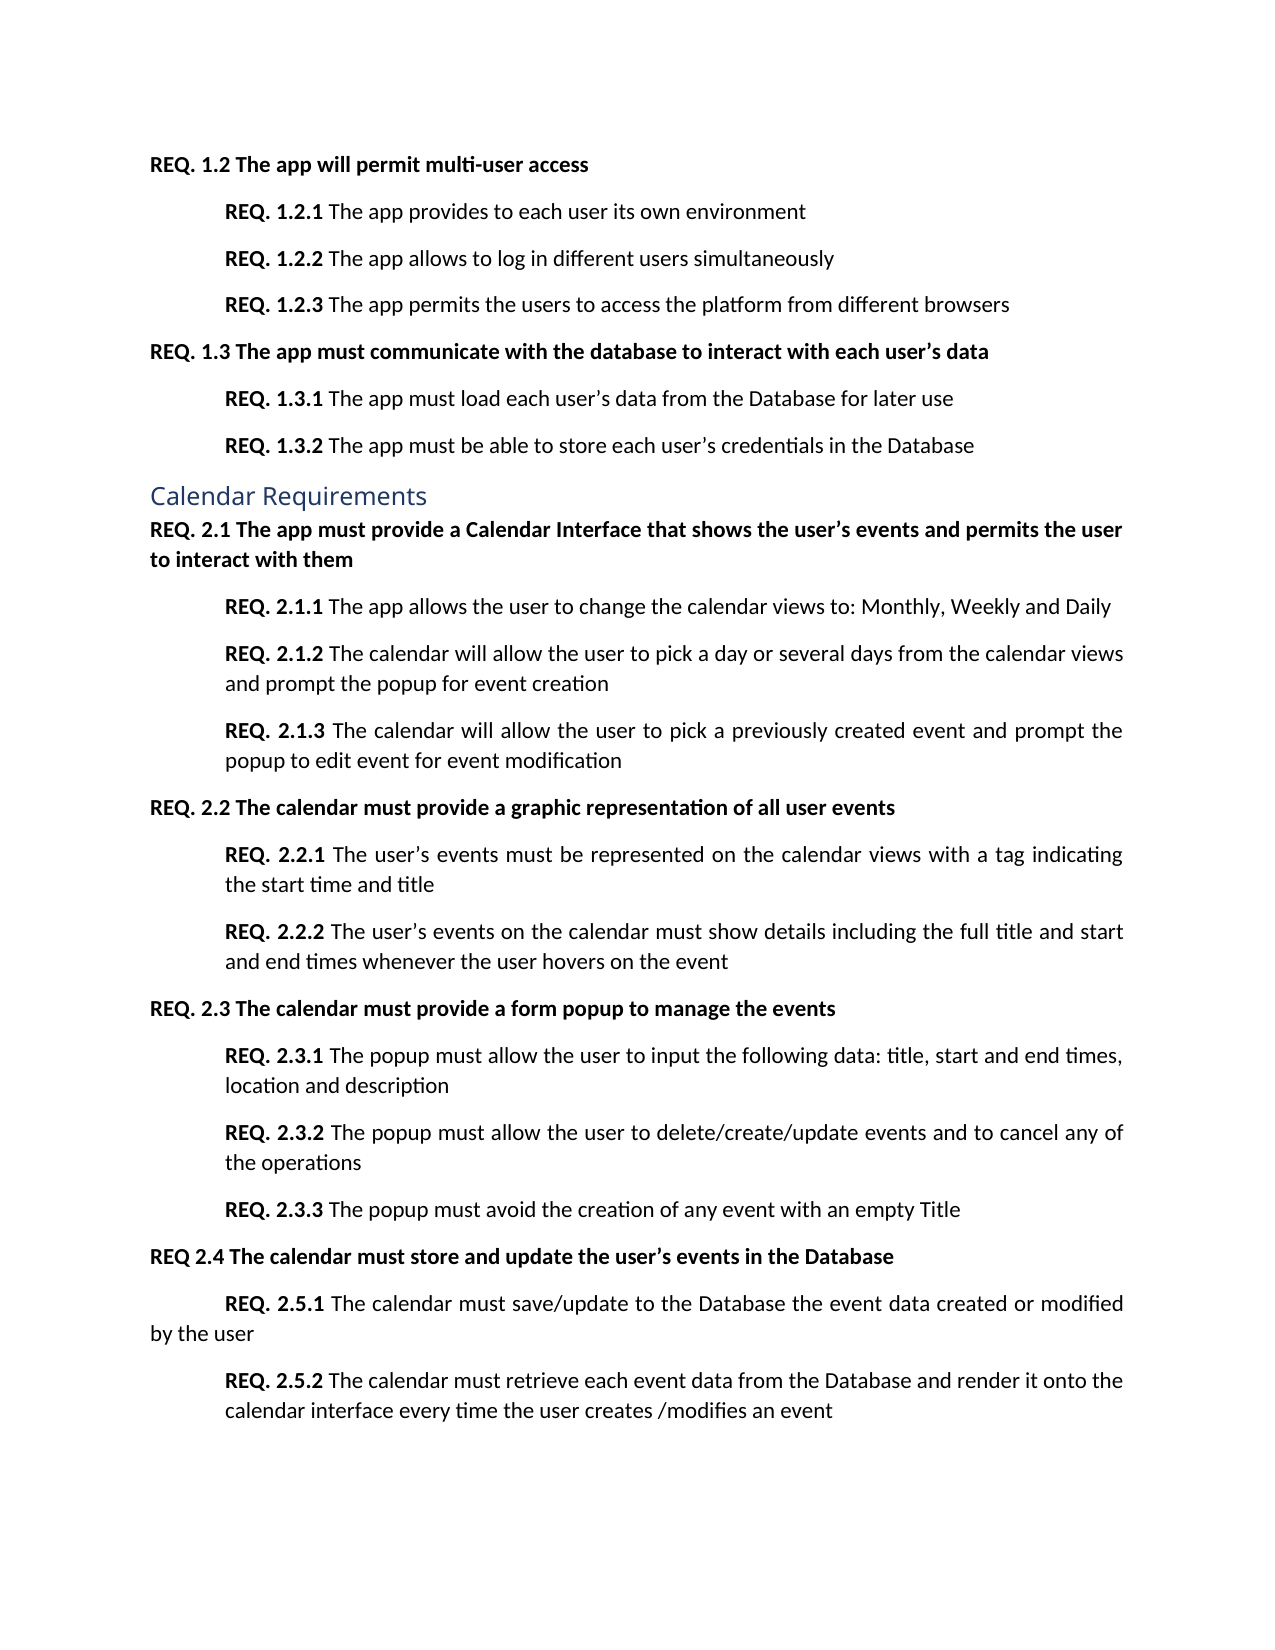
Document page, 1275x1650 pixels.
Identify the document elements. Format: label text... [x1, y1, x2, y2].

text REQ 2.4 The calendar must store and update the user’s events in the Database [150, 1242, 1125, 1270]
text REQ. 2.3 The calendar must provide a form popup to manage the events [150, 994, 1125, 1022]
text REQ. 1.3.2 The app must be able to store each user’s credentials in the Database [150, 431, 1125, 459]
text REQ. 1.2 The app will permit multi-user access [150, 150, 1125, 178]
text REQ. 2.3.1 The popup must allow the user to input the following data: title, start and end times, location and description [225, 1041, 1125, 1099]
text REQ. 2.3.3 The popup must avoid the creation of any event with an empty Title [150, 1195, 1125, 1223]
text REQ. 1.2.3 The app permits the users to access the platform from different browsers [150, 291, 1125, 319]
text REQ. 2.1.3 The calendar will allow the user to pick a previously created event and prompt the popup to edit event for event modification [225, 716, 1125, 774]
text REQ. 1.2.1 The app provides to each user its own environment [150, 197, 1125, 225]
text REQ. 2.1.2 The calendar will allow the user to pick a day or several days from the calendar views and prompt the popup for event creation [225, 639, 1125, 697]
text REQ. 1.3.1 The app must load each user’s data from the Database for later use [225, 384, 1125, 412]
text REQ. 2.2.1 The user’s events must be represented on the calendar views with a tag indicating the start time and title [225, 840, 1125, 898]
text REQ. 2.1.1 The app allows the user to change the calendar views to: Monthly, Weekly and Daily [225, 592, 1125, 620]
text REQ. 2.5.1 The calendar must save/update to the Database the event data created or modified by the user [150, 1289, 1125, 1347]
text REQ. 2.2 The calendar must provide a graphic representation of all user events [150, 793, 1125, 821]
text REQ. 2.2.2 The user’s events on the calendar must show details including the full title and start and end times whenever the user hovers on the event [225, 917, 1125, 975]
text REQ. 1.2.2 The app allows to log in different users simultaneously [150, 244, 1125, 272]
text REQ. 2.3.2 The popup must allow the user to delete/create/update events and to cancel any of the operations [225, 1118, 1125, 1176]
text REQ. 1.3 The app must communicate with the database to interact with each user’s data [150, 337, 1125, 366]
text REQ. 2.1 The app must provide a Calendar Interface that shows the user’s events and permits the user to interact with them [150, 515, 1125, 573]
subtitle Calendar Requirements [150, 478, 1125, 512]
